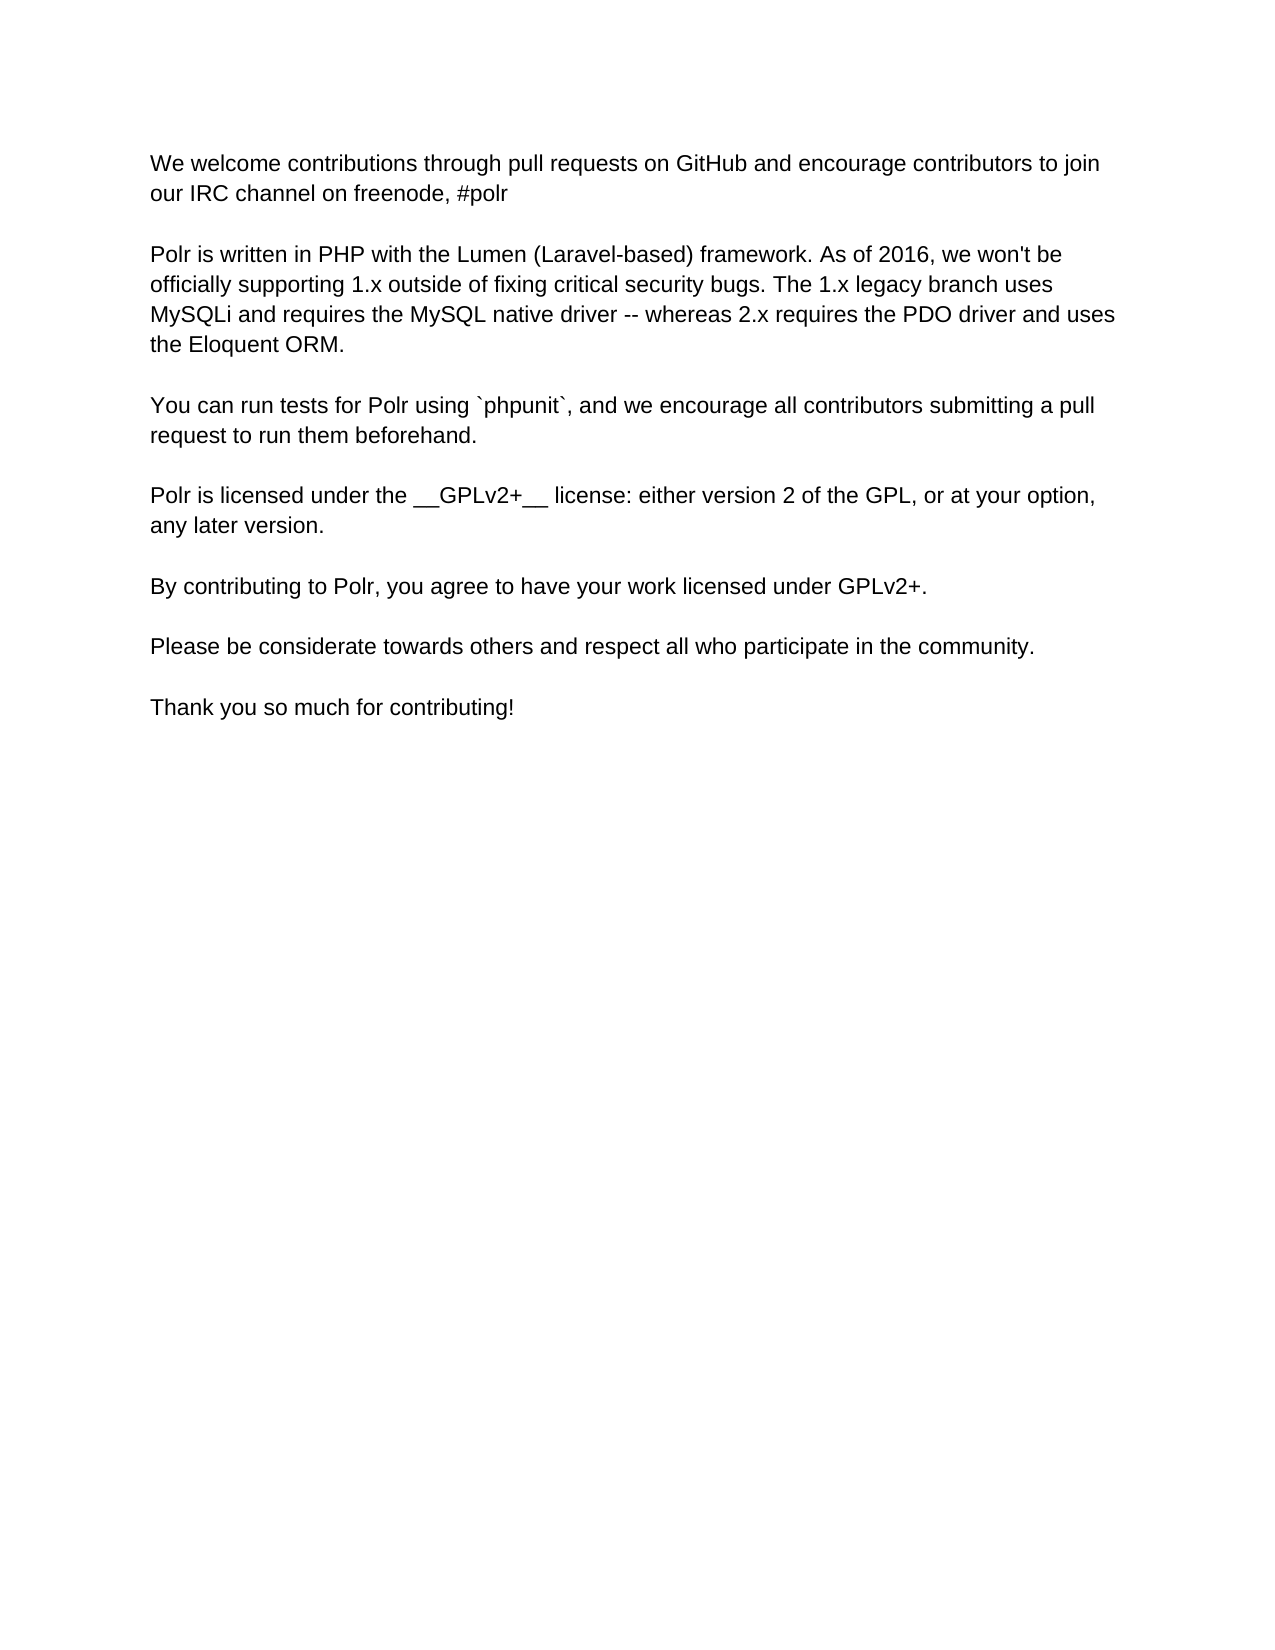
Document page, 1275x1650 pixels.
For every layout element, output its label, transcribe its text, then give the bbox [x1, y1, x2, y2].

text You can run tests for Polr using `phpunit`, and we encourage all contributors submitting a pull request to run them beforehand. [150, 392, 1125, 448]
text By contributing to Polr, you agree to have your work licensed under GPLv2+. [150, 573, 1125, 599]
text Polr is licensed under the __GPLv2+__ license: either version 2 of the GPL, or at your option, any later version. [150, 482, 1125, 539]
text Thank you so much for contributing! [150, 694, 1125, 720]
text Polr is written in PHP with the Lumen (Laravel-based) framework. As of 2016, we won't be officially supporting 1.x outside of fixing critical security bugs. The 1.x legacy branch uses MySQLi and requires the MySQL native driver -- whereas 2.x requires the PDO driver and uses the Eloquent ORM. [150, 241, 1125, 358]
text We welcome contributions through pull requests on GitHub and encourage contributors to join our IRC channel on freenode, #polr [150, 150, 1125, 207]
text Please be considerate towards others and respect all who participate in the community. [150, 633, 1125, 660]
